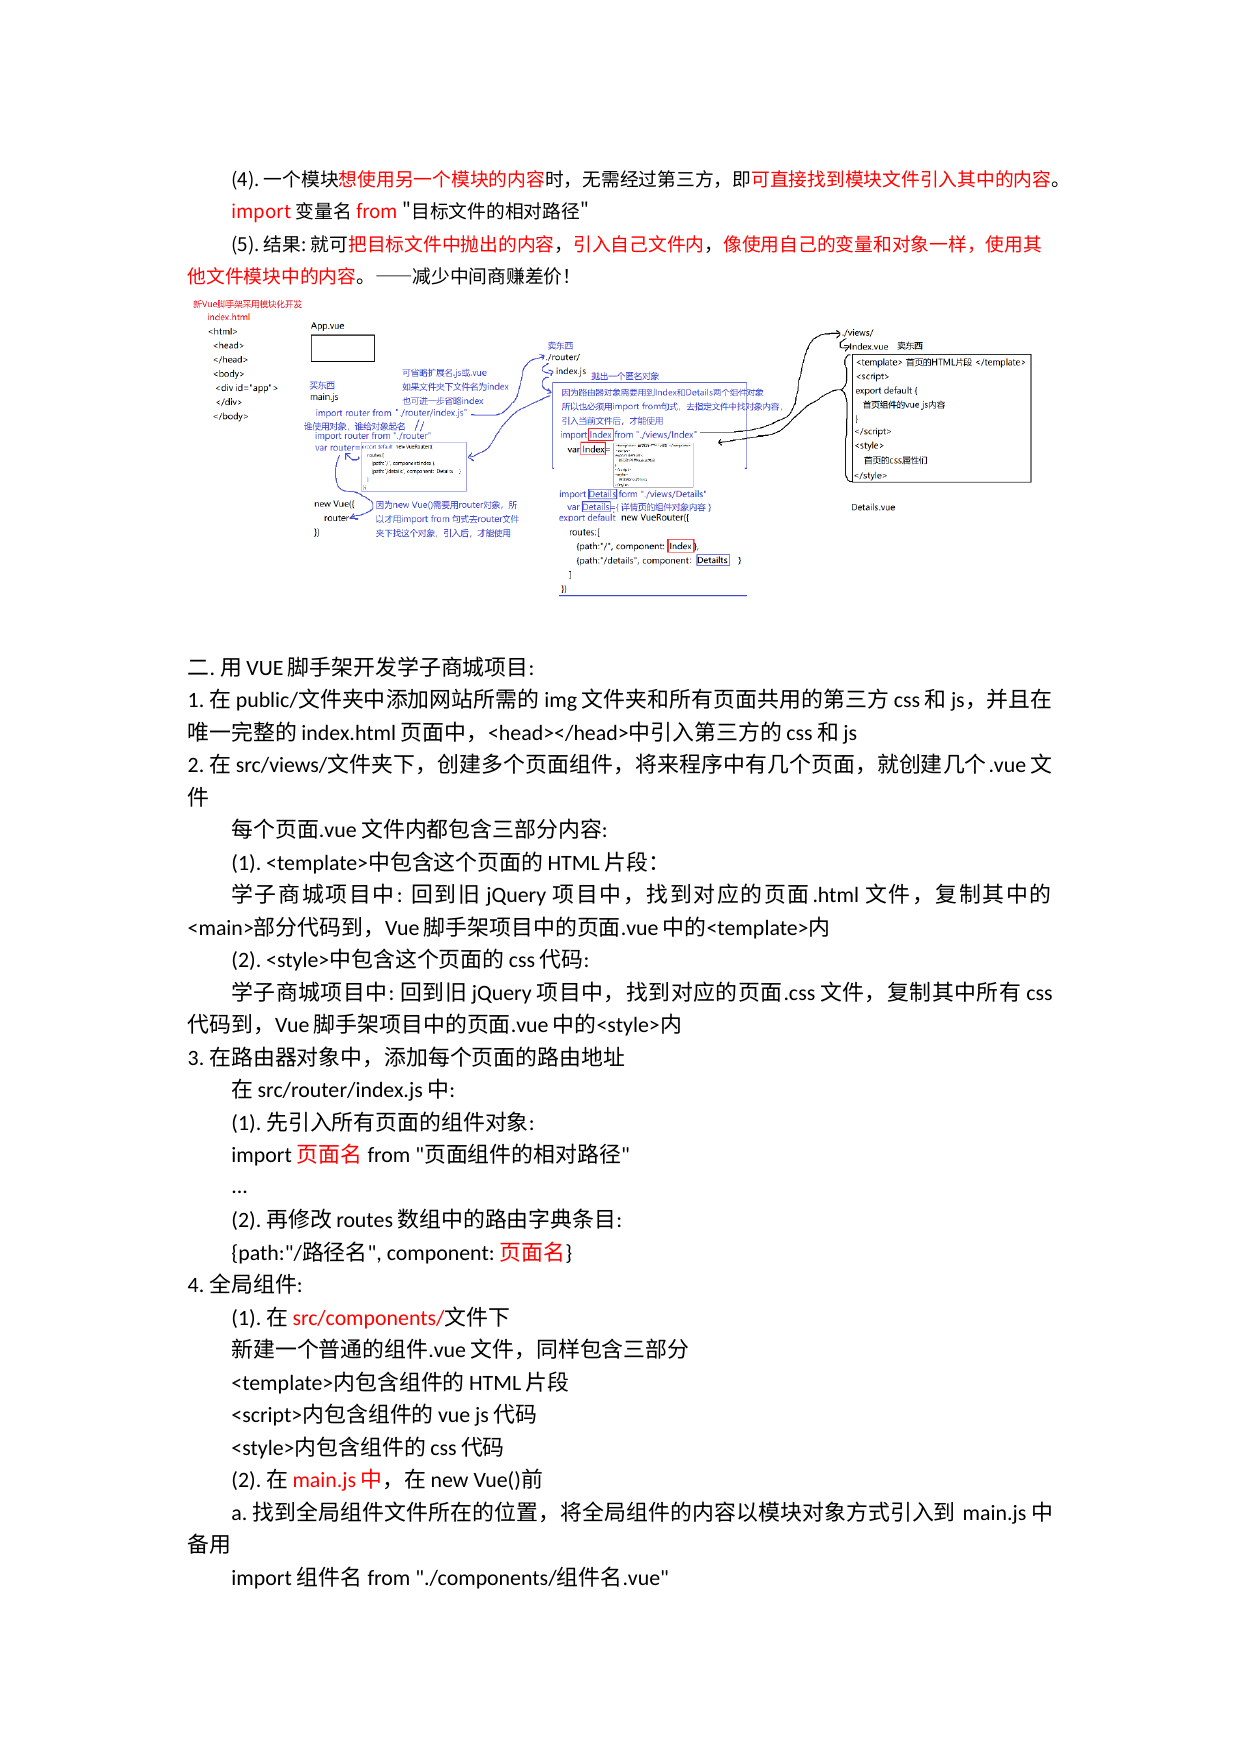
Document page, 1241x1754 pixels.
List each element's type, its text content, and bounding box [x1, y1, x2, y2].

text 1. 在public/文件夹中添加网站所需的img文件夹和所有页面共用的第三方css和js，并且在唯一完整的index.html页面中，<head></head>中引入第三方的css和js [187, 682, 1053, 747]
text 学子商城项目中: 回到旧jQuery项目中，找到对应的页面.html文件，复制其中的<main>部分代码到，Vue脚手架项目中的页面.vue中的<template>内 [187, 877, 1053, 942]
text 二. 用VUE脚手架开发学子商城项目: [187, 649, 1053, 682]
text (2). 在main.js中，在new Vue()前 [187, 1462, 1053, 1494]
picture [187, 292, 1035, 603]
text 每个页面.vue文件内都包含三部分内容: [187, 812, 1053, 844]
text a. 找到全局组件文件所在的位置，将全局组件的内容以模块对象方式引入到main.js中备用 [187, 1494, 1053, 1559]
text <script>内包含组件的vue js代码 [187, 1397, 1053, 1429]
text (1). 在src/components/文件下 [187, 1299, 1053, 1332]
text (1). 先引入所有页面的组件对象: [187, 1104, 1053, 1137]
text (4). 一个模块想使用另一个模块的内容时，无需经过第三方，即可直接找到模块文件引入其中的内容。 [187, 162, 1053, 194]
text (5). 结果: 就可把目标文件中抛出的内容，引入自己文件内，像使用自己的变量和对象一样，使用其他文件模块中的内容。——减少中间商赚差价！ [187, 227, 1053, 292]
text (2). 再修改routes数组中的路由字典条目: [187, 1202, 1053, 1234]
text 学子商城项目中: 回到旧jQuery项目中，找到对应的页面.css文件，复制其中所有css代码到，Vue脚手架项目中的页面.vue中的<style>内 [187, 974, 1053, 1039]
text 在src/router/index.js中: [187, 1072, 1053, 1104]
text (2). <style>中包含这个页面的css代码: [187, 942, 1053, 974]
text 4. 全局组件: [187, 1267, 1053, 1299]
text (1). <template>中包含这个页面的HTML片段： [187, 844, 1053, 877]
text <style>内包含组件的css代码 [187, 1429, 1053, 1462]
text 新建一个普通的组件.vue文件，同样包含三部分 <template>内包含组件的HTML片段 [187, 1332, 1053, 1397]
text ... [187, 1169, 1053, 1202]
text {path:"/路径名", component: 页面名} [187, 1234, 1053, 1267]
text 3. 在路由器对象中，添加每个页面的路由地址 [187, 1039, 1053, 1072]
text import 变量名 from "目标文件的相对路径" [187, 194, 1053, 227]
text import 组件名 from "./components/组件名.vue" [187, 1559, 1053, 1592]
text import 页面名 from "页面组件的相对路径" [187, 1137, 1053, 1169]
text 2. 在src/views/文件夹下，创建多个页面组件，将来程序中有几个页面，就创建几个.vue文件 [187, 747, 1053, 812]
